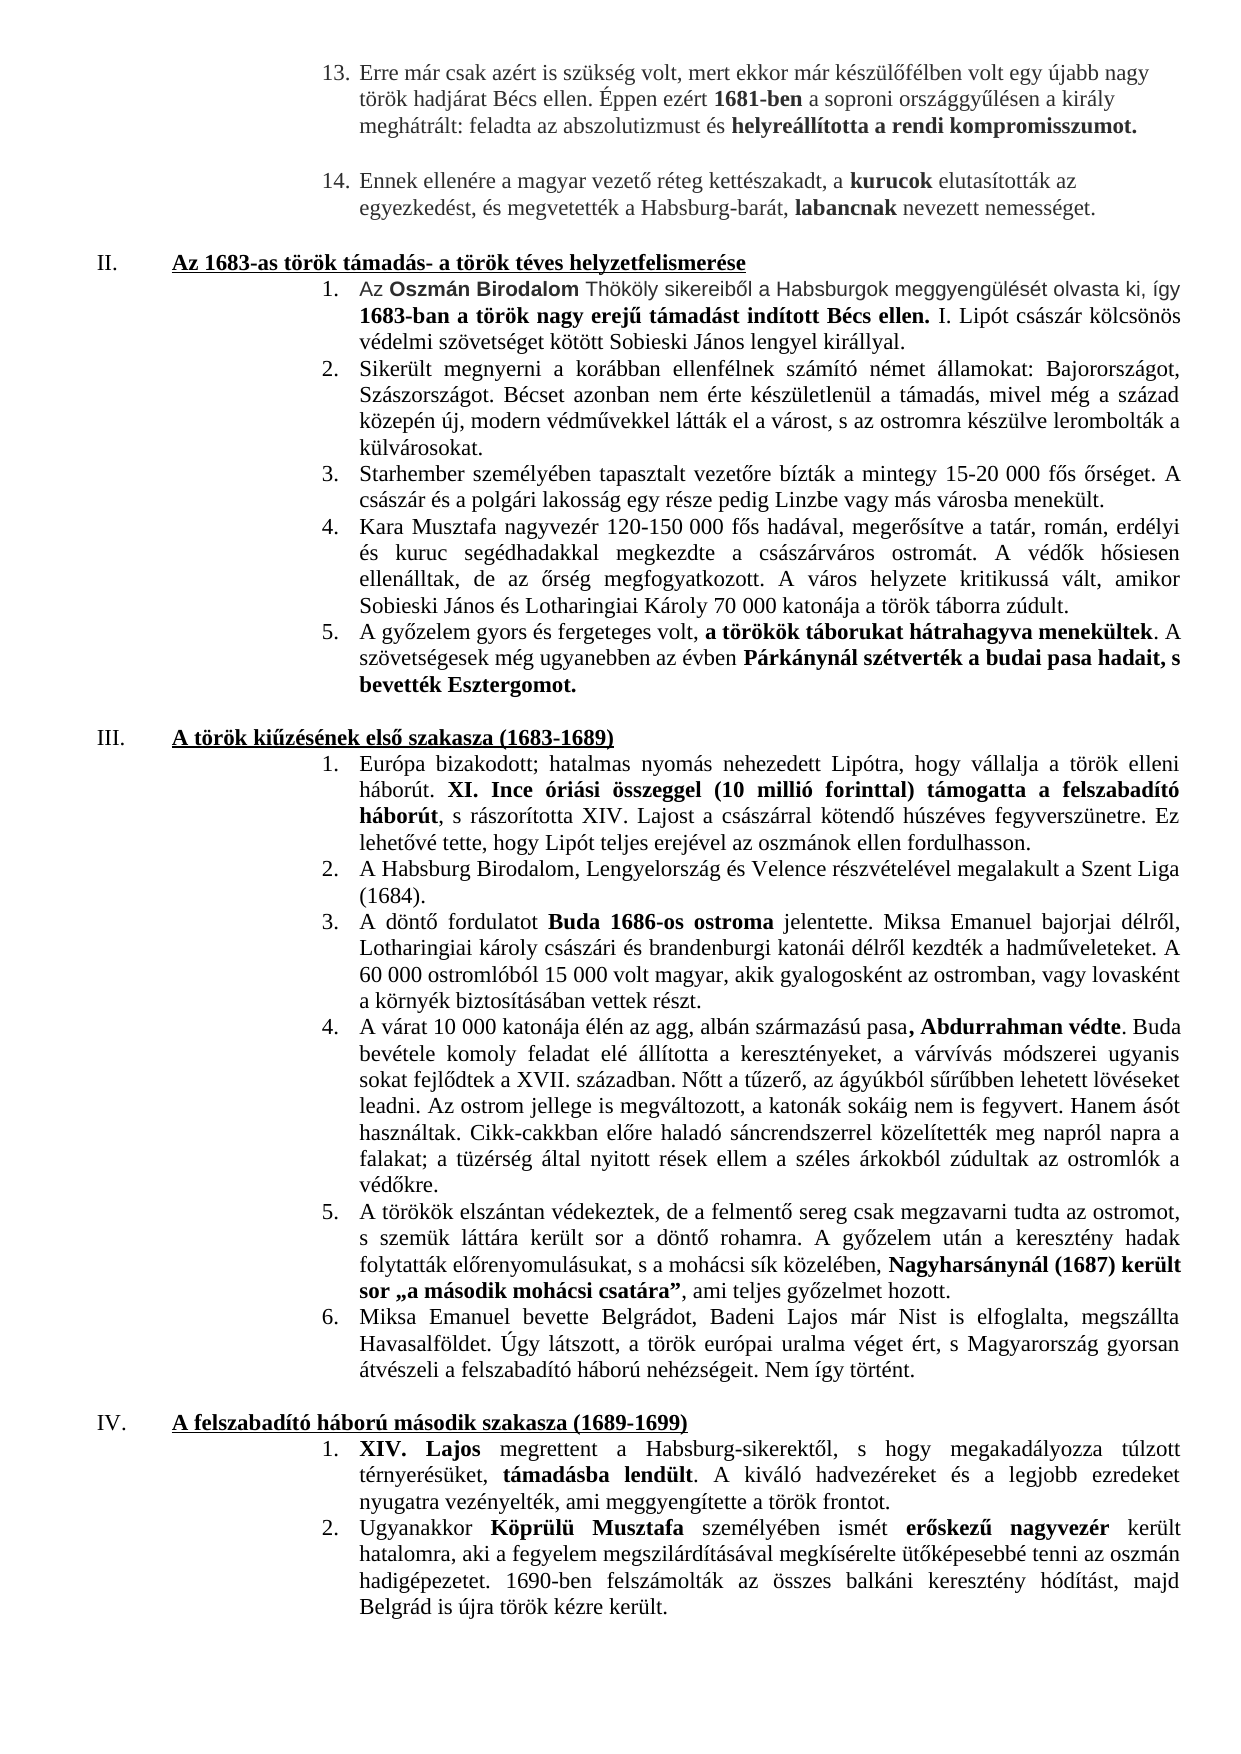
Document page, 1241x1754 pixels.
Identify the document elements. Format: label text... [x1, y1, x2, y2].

list XIV. Lajos megrettent a Habsburg-sikerektől, s hogy megakadályozza túlzott térnyerésüket, támadásba lendült. A kiváló hadvezéreket és a legjobb ezredeket nyugatra vezényelték, ami meggyengítette a török frontot. [322, 1435, 1181, 1514]
list Starhember személyében tapasztalt vezetőre bízták a mintegy 15-20 000 fős őrséget. A császár és a polgári lakosság egy része pedig Linzbe vagy más városba menekült. [322, 460, 1181, 513]
list A felszabadító háború második szakasza (1689-1699) [97, 1409, 1181, 1435]
list Ennek ellenére a magyar vezető réteg kettészakadt, a kurucok elutasították az egyezkedést, és megvetették a Habsburg-barát, labancnak nevezett nemességet. [322, 167, 1181, 220]
list Sikerült megnyerni a korábban ellenfélnek számító német államokat: Bajorországot, Szászországot. Bécset azonban nem érte készületlenül a támadás, mivel még a század közepén új, modern védművekkel látták el a várost, s az ostromra készülve lerombolták a külvárosokat. [322, 354, 1181, 460]
list A győzelem gyors és fergeteges volt, a törökök táborukat hátrahagyva menekültek. A szövetségesek még ugyanebben az évben Párkánynál szétverték a budai pasa hadait, s bevették Esztergomot. [322, 618, 1181, 697]
list A döntő fordulatot Buda 1686-os ostroma jelentette. Miksa Emanuel bajorjai délről, Lotharingiai károly császári és brandenburgi katonái délről kezdték a hadműveleteket. A 60 000 ostromlóból 15 000 volt magyar, akik gyalogosként az ostromban, vagy lovasként a környék biztosításában vettek részt. [322, 908, 1181, 1013]
list Az 1683-as török támadás- a török téves helyzetfelismerése [97, 249, 1181, 276]
list Miksa Emanuel bevette Belgrádot, Badeni Lajos már Nist is elfoglalta, megszállta Havasalföldet. Úgy látszott, a török európai uralma véget ért, s Magyarország gyorsan átvészeli a felszabadító háború nehézségeit. Nem így történt. [322, 1303, 1181, 1382]
list Ugyanakkor Köprülü Musztafa személyében ismét erőskezű nagyvezér került hatalomra, aki a fegyelem megszilárdításával megkísérelte ütőképesebbé tenni az oszmán hadigépezetet. 1690-ben felszámolták az összes balkáni keresztény hódítást, majd Belgrád is újra török kézre került. [322, 1514, 1181, 1619]
list Európa bizakodott; hatalmas nyomás nehezedett Lipótra, hogy vállalja a török elleni háborút. XI. Ince óriási összeggel (10 millió forinttal) támogatta a felszabadító háborút, s rászorította XIV. Lajost a császárral kötendő húszéves fegyverszünetre. Ez lehetővé tette, hogy Lipót teljes erejével az oszmánok ellen fordulhasson. [322, 750, 1181, 855]
list A várat 10 000 katonája élén az agg, albán származású pasa, Abdurrahman védte. Buda bevétele komoly feladat elé állította a keresztényeket, a várvívás módszerei ugyanis sokat fejlődtek a XVII. században. Nőtt a tűzerő, az ágyúkból sűrűbben lehetett lövéseket leadni. Az ostrom jellege is megváltozott, a katonák sokáig nem is fegyvert. Hanem ásót használtak. Cikk-cakkban előre haladó sáncrendszerrel közelítették meg napról napra a falakat; a tüzérség által nyitott rések ellem a széles árkokból zúdultak az ostromlók a védőkre. [322, 1013, 1181, 1198]
list A törökök elszántan védekeztek, de a felmentő sereg csak megzavarni tudta az ostromot, s szemük láttára került sor a döntő rohamra. A győzelem után a keresztény hadak folytatták előrenyomulásukat, s a mohácsi sík közelében, Nagyharsánynál (1687) került sor „a második mohácsi csatára”, ami teljes győzelmet hozott. [322, 1198, 1181, 1303]
list A török kiűzésének első szakasza (1683-1689) [97, 723, 1181, 750]
list A Habsburg Birodalom, Lengyelország és Velence részvételével megalakult a Szent Liga (1684). [322, 855, 1181, 908]
list Erre már csak azért is szükség volt, mert ekkor már készülőfélben volt egy újabb nagy török hadjárat Bécs ellen. Éppen ezért 1681-ben a soproni országgyűlésen a király meghátrált: feladta az abszolutizmust és helyreállította a rendi kompromisszumot. [322, 59, 1181, 138]
list Kara Musztafa nagyvezér 120-150 000 fős hadával, megerősítve a tatár, román, erdélyi és kuruc segédhadakkal megkezdte a császárváros ostromát. A védők hősiesen ellenálltak, de az őrség megfogyatkozott. A város helyzete kritikussá vált, amikor Sobieski János és Lotharingiai Károly 70 000 katonája a török táborra zúdult. [322, 513, 1181, 618]
list Az Oszmán Birodalom Thököly sikereiből a Habsburgok meggyengülését olvasta ki, így 1683-ban a török nagy erejű támadást indított Bécs ellen. I. Lipót császár kölcsönös védelmi szövetséget kötött Sobieski János lengyel királlyal. [322, 276, 1181, 354]
